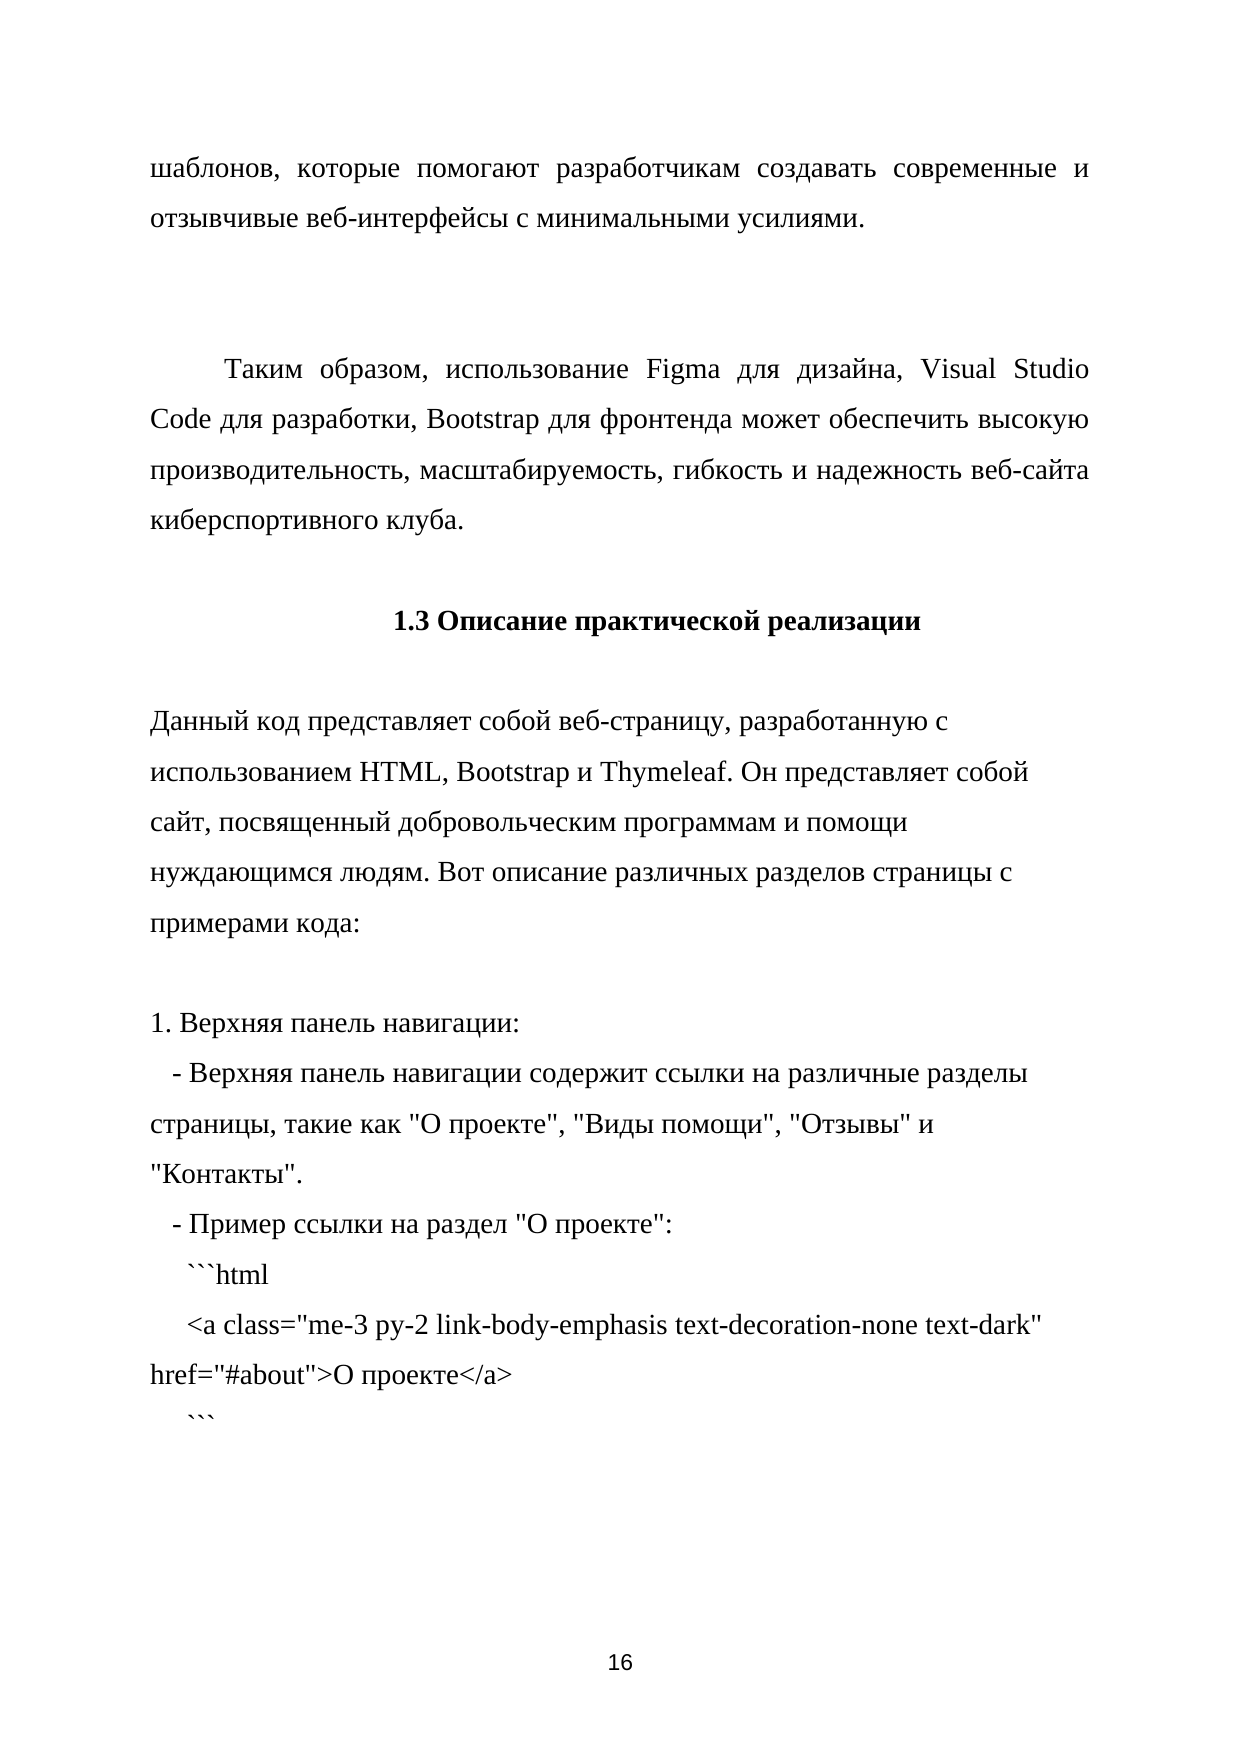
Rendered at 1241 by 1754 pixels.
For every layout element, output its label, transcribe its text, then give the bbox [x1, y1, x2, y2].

text ``` [150, 1408, 1090, 1441]
text Данный код представляет собой веб-страницу, разработанную с использованием HTML, Bootstrap и Thymeleaf. Он представляет собой сайт, посвященный добровольческим программам и помощи нуждающимся людям. Вот описание различных разделов страницы с примерами кода: [150, 703, 1090, 938]
text 1. Верхняя панель навигации: [150, 1005, 1090, 1039]
text 1.3 Описание практической реализации [150, 603, 1090, 636]
text Таким образом, использование Figma для дизайна, Visual Studio Code для разработки, Bootstrap для фронтенда может обеспечить высокую производительность, масштабируемость, гибкость и надежность веб-сайта киберспортивного клуба. [150, 351, 1090, 536]
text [150, 150, 1090, 234]
text - Пример ссылки на раздел "О проекте": [150, 1207, 1090, 1240]
text - Верхняя панель навигации содержит ссылки на различные разделы страницы, такие как "О проекте", "Виды помощи", "Отзывы" и "Контакты". [150, 1056, 1090, 1190]
text ```html [150, 1257, 1090, 1290]
text <a class="me-3 py-2 link-body-emphasis text-decoration-none text-dark" href="#about">О проекте</a> [150, 1307, 1090, 1391]
